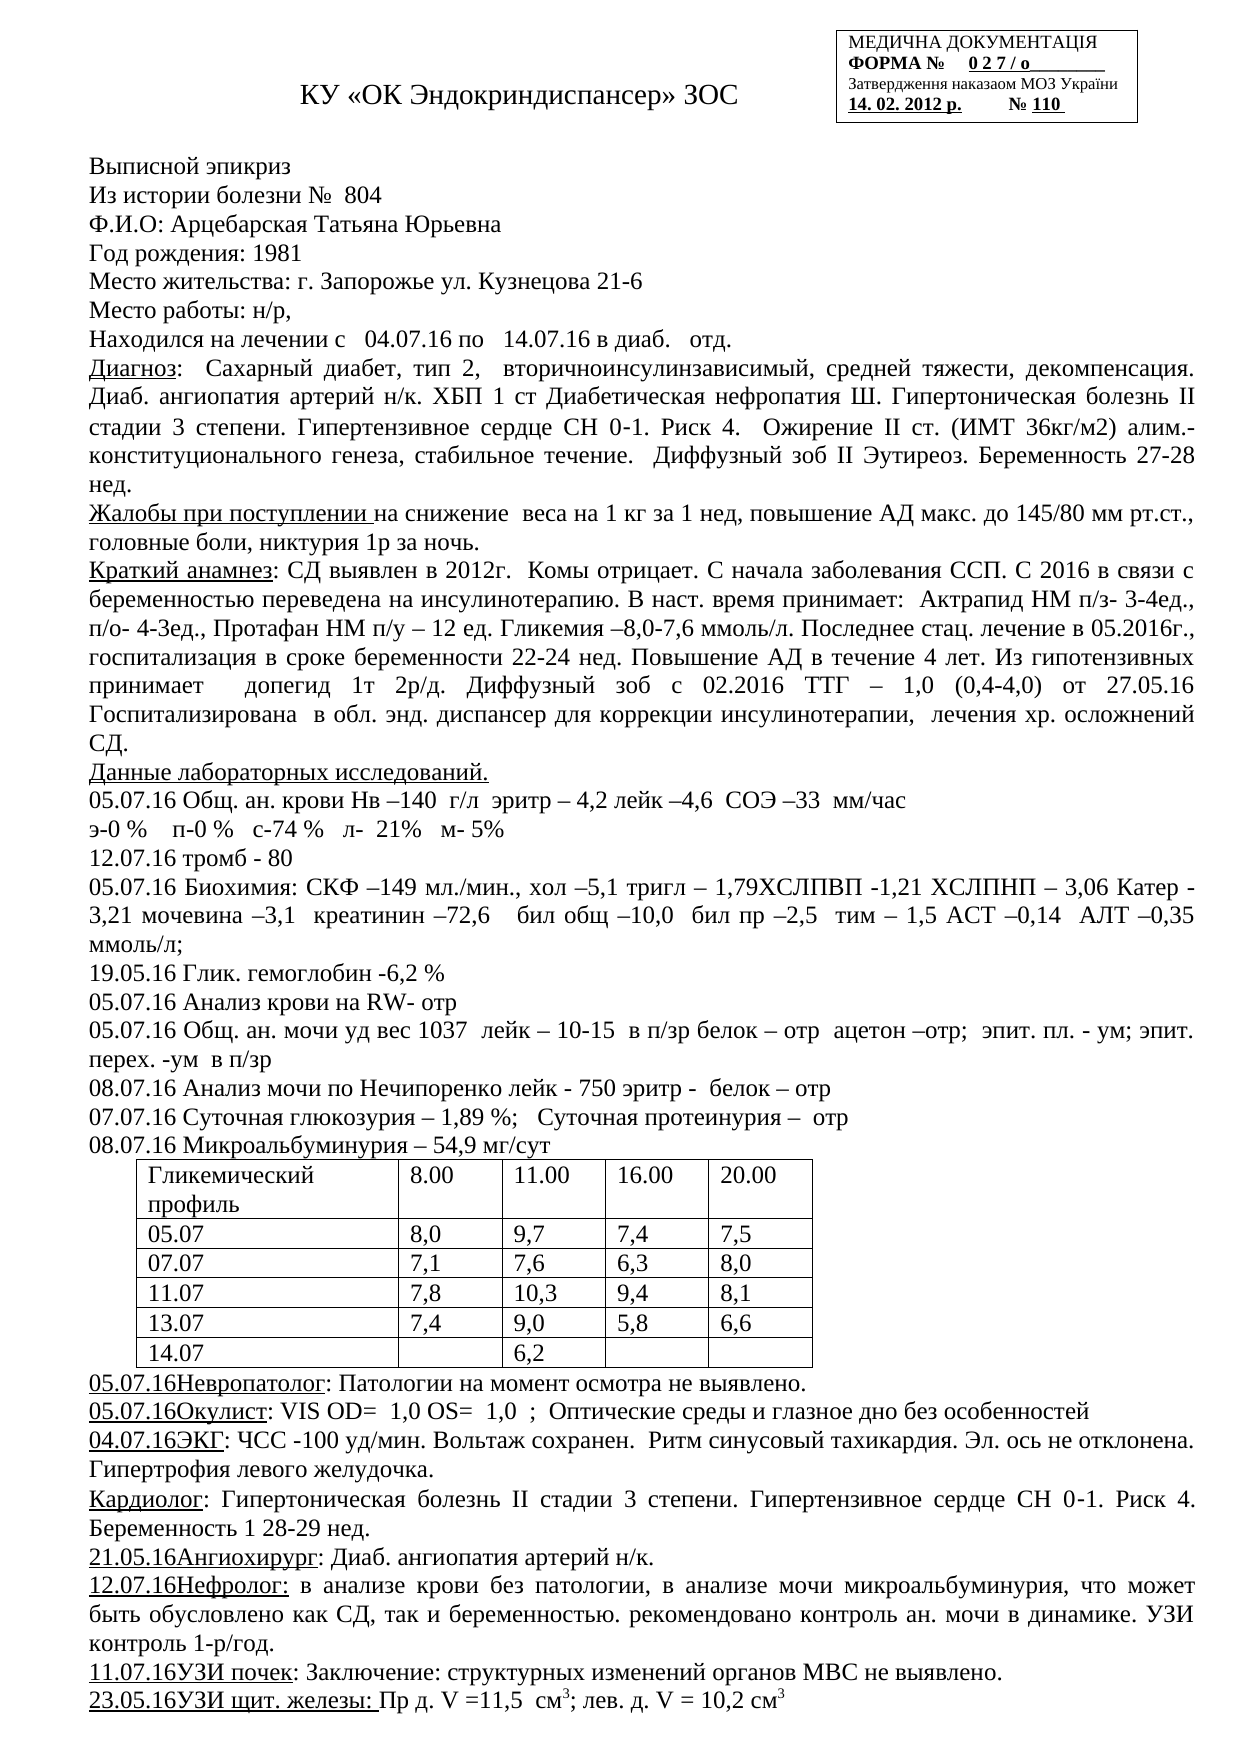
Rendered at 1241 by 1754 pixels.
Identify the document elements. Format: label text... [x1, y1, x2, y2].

table_cell 6,3 [606, 1249, 708, 1277]
table_cell 7,4 [399, 1308, 502, 1337]
table_cell 8,1 [709, 1278, 812, 1307]
text Данные лабораторных исследований. [89, 757, 1196, 785]
table_cell [399, 1338, 502, 1367]
table_cell 11.07 [137, 1278, 398, 1307]
table_header 11.00 [503, 1160, 605, 1218]
text 05.07.16 Анализ крови на RW- отр [89, 987, 1196, 1015]
table_cell 5,8 [606, 1308, 708, 1337]
text Год рождения: 1981 [89, 238, 1196, 266]
text 05.07.16 Общ. ан. крови Нв –140 г/л эритр – 4,2 лейк –4,6 СОЭ –33 мм/час [89, 785, 1196, 814]
table_cell 7,1 [399, 1249, 502, 1277]
subtitle 08.07.16 Микроальбуминурия – 54,9 мг/сут [89, 1130, 1196, 1159]
table_cell 05.07 [137, 1219, 398, 1247]
table_cell 8,0 [709, 1249, 812, 1277]
text 12.07.16Нефролог: в анализе крови без патологии, в анализе мочи микроальбуминурия, что может быть обусловлено как СД, так и беременностью. рекомендовано контроль ан. мочи в динамике. УЗИ контроль 1-р/год. [89, 1570, 1196, 1657]
table_cell [606, 1338, 708, 1367]
text Кардиолог: Гипертоническая болезнь II стадии 3 степени. Гипертензивное сердце СН 0-1. Риск 4. Беременность 1 28-29 нед. [89, 1483, 1196, 1542]
table_cell 8,0 [399, 1219, 502, 1247]
text 07.07.16 Суточная глюкозурия – 1,89 %; Суточная протеинурия – отр [89, 1102, 1196, 1130]
table_cell 9,0 [503, 1308, 605, 1337]
table_header Гликемический профиль [137, 1160, 398, 1218]
text Жалобы при поступлении на снижение веса на 1 кг за 1 нед, повышение АД макс. до 145/80 мм рт.ст., головные боли, никтурия 1р за ночь. [89, 498, 1196, 555]
text 04.07.16ЭКГ: ЧСС -100 уд/мин. Вольтаж сохранен. Ритм синусовый тахикардия. Эл. ось не отклонена. Гипертрофия левого желудочка. [89, 1425, 1196, 1483]
table_cell 7,5 [709, 1219, 812, 1247]
text Находился на лечении с 04.07.16 по 14.07.16 в диаб. отд. [89, 324, 1196, 353]
table_cell 14.07 [137, 1338, 398, 1367]
text Диагноз: Сахарный диабет, тип 2, вторичноинсулинзависимый, средней тяжести, декомпенсация. Диаб. ангиопатия артерий н/к. ХБП 1 ст Диабетическая нефропатия Ш. Гипертоническая болезнь II стадии 3 степени. Гипертензивное сердце СН 0-1. Риск 4. Ожирение II ст. (ИМТ 36кг/м2) алим.-конституционального генеза, стабильное течение. Диффузный зоб II Эутиреоз. Беременность 27-28 нед. [89, 353, 1196, 498]
subtitle Из истории болезни № 804 [89, 180, 1196, 209]
table_header 20.00 [709, 1160, 812, 1218]
text э-0 % п-0 % с-74 % л- 21% м- 5% [89, 814, 1196, 843]
text Краткий анамнез: СД выявлен в 2012г. Комы отрицает. С начала заболевания ССП. С 2016 в связи с беременностью переведена на инсулинотерапию. В наст. время принимает: Актрапид НМ п/з- 3-4ед., п/о- 4-3ед., Протафан НМ п/у – 12 ед. Гликемия –8,0-7,6 ммоль/л. Последнее стац. лечение в 05.2016г., госпитализация в сроке беременности 22-24 нед. Повышение АД в течение 4 лет. Из гипотензивных принимает допегид 1т 2р/д. Диффузный зоб с 02.2016 ТТГ – 1,0 (0,4-4,0) от 27.05.16 Госпитализирована в обл. энд. диспансер для коррекции инсулинотерапии, лечения хр. осложнений СД. [89, 555, 1196, 757]
subtitle 05.07.16 Общ. ан. мочи уд вес 1037 лейк – 10-15 в п/зр белок – отр ацетон –отр; эпит. пл. - ум; эпит. перех. -ум в п/зр [89, 1015, 1196, 1073]
text Место работы: н/р, [89, 295, 1196, 324]
text 05.07.16Невропатолог: Патологии на момент осмотра не выявлено. [89, 1368, 1196, 1396]
table_cell 7,8 [399, 1278, 502, 1307]
table_cell 10,3 [503, 1278, 605, 1307]
table_cell 6,6 [709, 1308, 812, 1337]
table_cell 13.07 [137, 1308, 398, 1337]
text 23.05.16УЗИ щит. железы: Пр д. V =11,5 см3; лев. д. V = 10,2 см3 [89, 1685, 1196, 1714]
text 05.07.16 Биохимия: СКФ –149 мл./мин., хол –5,1 тригл – 1,79ХСЛПВП -1,21 ХСЛПНП – 3,06 Катер -3,21 мочевина –3,1 креатинин –72,6 бил общ –10,0 бил пр –2,5 тим – 1,5 АСТ –0,14 АЛТ –0,35 ммоль/л; [89, 872, 1196, 958]
text 08.07.16 Анализ мочи по Нечипоренко лейк - 750 эритр - белок – отр [89, 1073, 1196, 1102]
subtitle Ф.И.О: Арцебарская Татьяна Юрьевна [89, 209, 1196, 238]
table_header 8.00 [399, 1160, 502, 1218]
text Место жительства: г. Запорожье ул. Кузнецова 21-6 [89, 266, 1196, 295]
table_cell 7,6 [503, 1249, 605, 1277]
table_cell 7,4 [606, 1219, 708, 1247]
text 05.07.16Окулист: VIS OD= 1,0 OS= 1,0 ; Оптические среды и глазное дно без особенностей [89, 1396, 1196, 1425]
table_cell 9,4 [606, 1278, 708, 1307]
table_cell 9,7 [503, 1219, 605, 1247]
table_header 16.00 [606, 1160, 708, 1218]
table_cell 6,2 [503, 1338, 605, 1367]
text 19.05.16 Глик. гемоглобин -6,2 % [89, 958, 1196, 987]
text 12.07.16 тромб - 80 [89, 843, 1196, 872]
text 21.05.16Ангиохирург: Диаб. ангиопатия артерий н/к. [89, 1542, 1196, 1570]
table_cell 07.07 [137, 1249, 398, 1277]
subtitle Выписной эпикриз [89, 151, 1202, 180]
table_cell [709, 1338, 812, 1367]
text 11.07.16УЗИ почек: Заключение: структурных изменений органов МВС не выявлено. [89, 1657, 1196, 1685]
